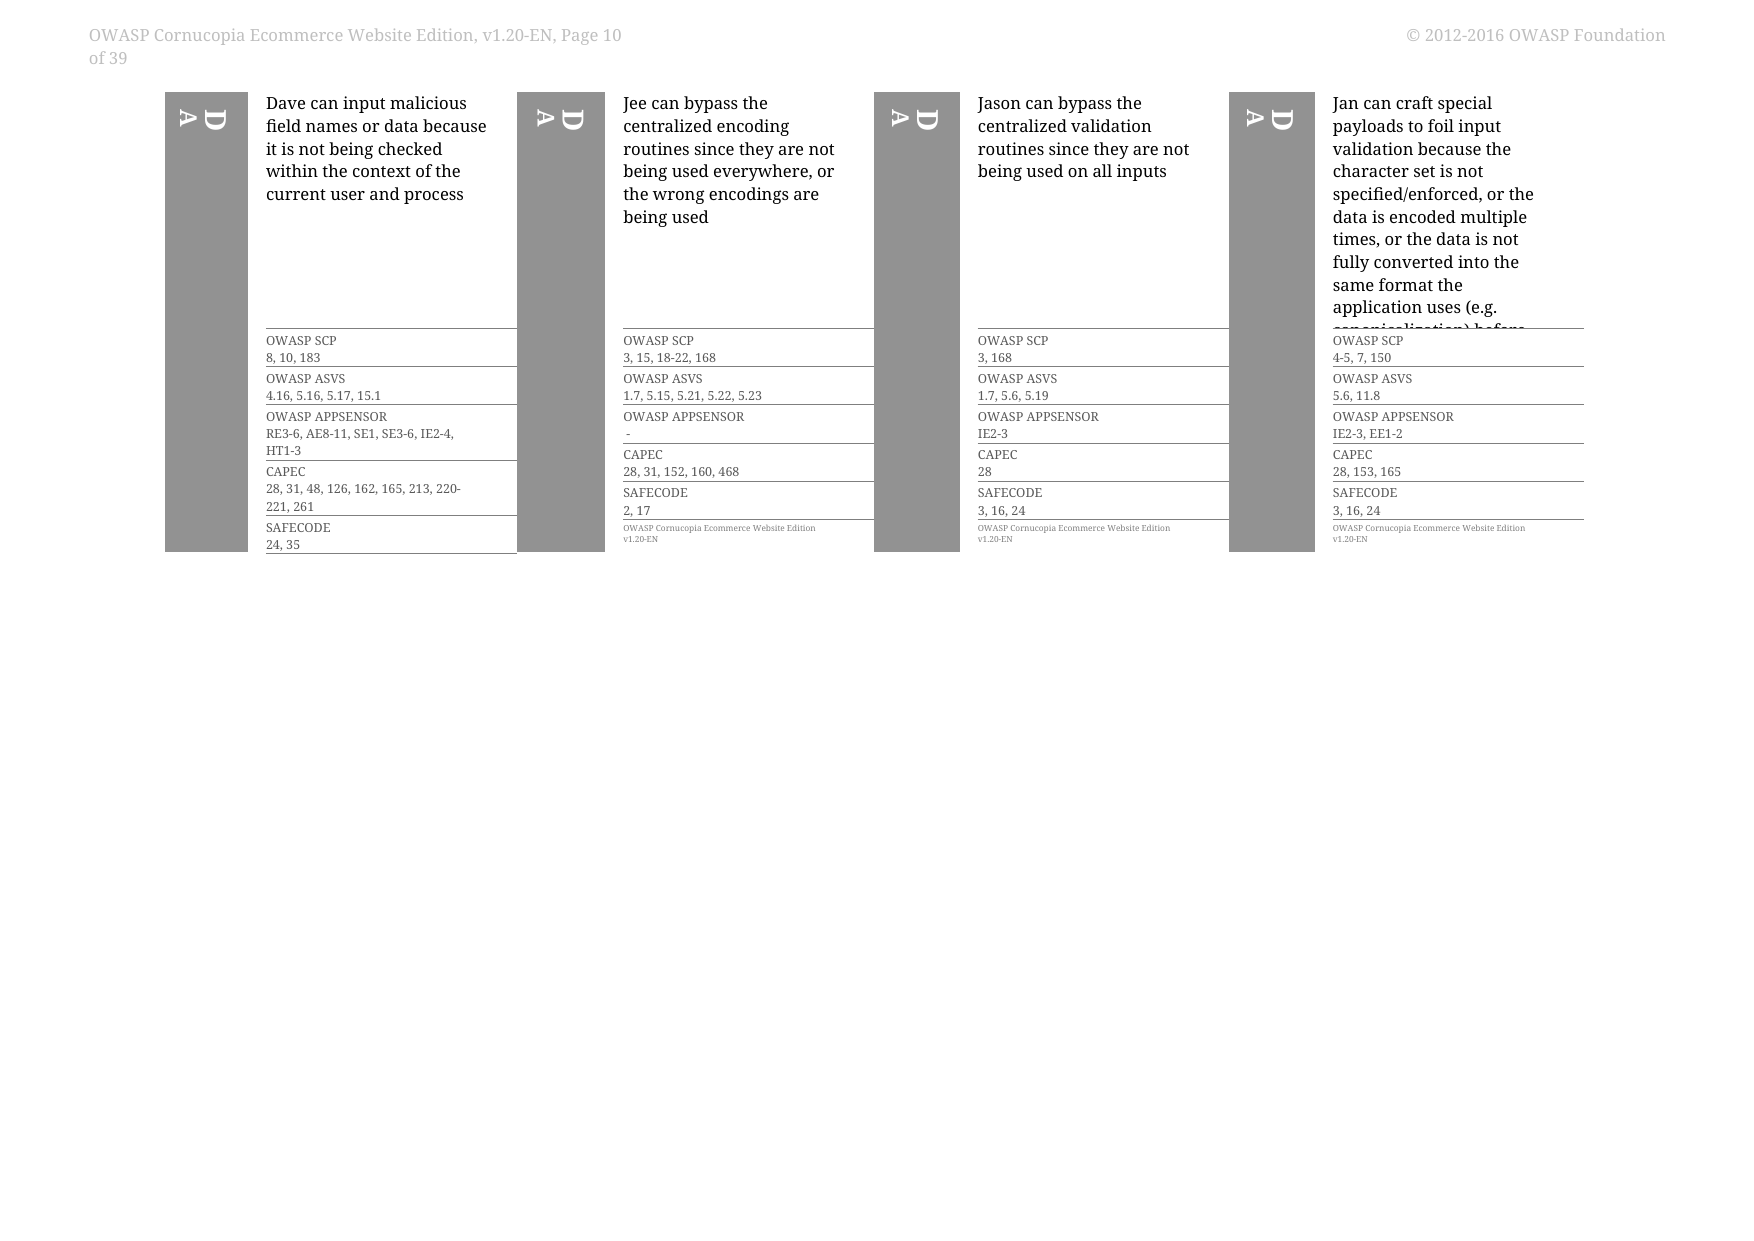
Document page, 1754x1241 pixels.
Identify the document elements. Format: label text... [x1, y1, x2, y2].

table_cell [605, 328, 874, 552]
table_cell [1229, 92, 1315, 552]
table_cell [960, 328, 1229, 552]
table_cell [165, 92, 248, 552]
table_cell [248, 328, 517, 552]
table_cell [874, 92, 960, 552]
table_cell Jason can bypass the centralized validation routines since they are not being used on all inputs [960, 92, 1229, 328]
table_cell Jee can bypass the centralized encoding routines since they are not being used everywhere, or the wrong encodings are being used [605, 92, 874, 328]
table_cell Dave can input malicious field names or data because it is not being checked within the context of the current user and process [248, 92, 517, 328]
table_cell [517, 92, 605, 552]
table_cell Jan can craft special payloads to foil input validation because the character set is not specified/enforced, or the data is encoded multiple times, or the data is not fully converted into the same format the application uses (e.g. canonicalization) before being validated, or variables are not strongly typed [1315, 92, 1584, 328]
table_cell [1315, 328, 1584, 552]
